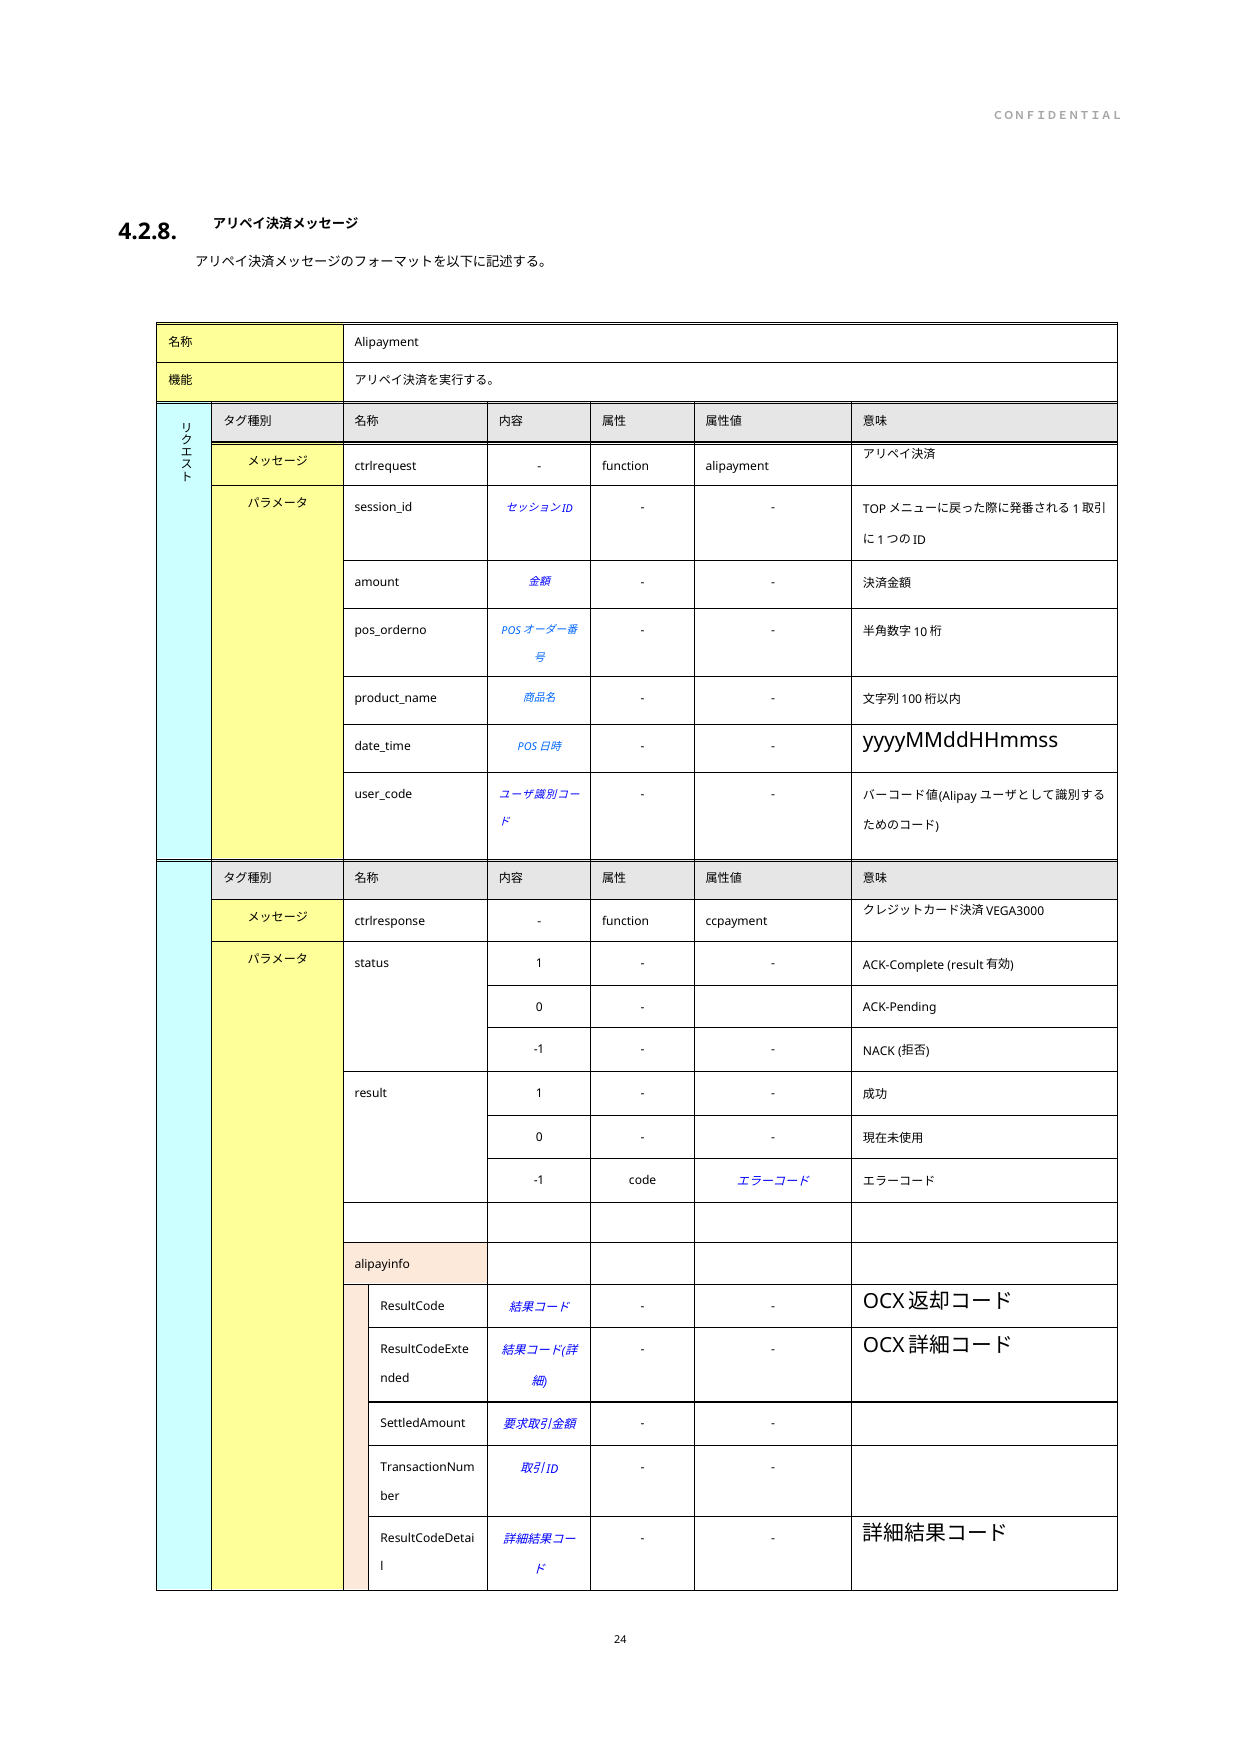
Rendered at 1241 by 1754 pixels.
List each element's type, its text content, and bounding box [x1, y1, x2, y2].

table_cell - [695, 561, 851, 608]
table_cell 金額 [488, 561, 590, 608]
table_cell - [591, 1072, 694, 1114]
table_cell - [695, 677, 851, 724]
table_cell セッションID [488, 486, 590, 559]
table_cell - [591, 486, 694, 559]
table_cell 機能 [157, 363, 343, 401]
table_cell user_code [344, 773, 487, 858]
table_cell レスポンス [157, 862, 211, 1589]
table_cell - [591, 609, 694, 676]
table_cell 文字列100桁以内 [852, 677, 1117, 724]
table_cell - [591, 677, 694, 724]
table_cell [695, 986, 851, 1027]
table_cell ResultCode [369, 1285, 487, 1327]
table_cell code [591, 1159, 694, 1202]
table_cell 内容 [488, 404, 590, 441]
table_cell アリペイ決済 [852, 445, 1117, 485]
table_cell 取引ID [488, 1446, 590, 1516]
table_cell - [591, 986, 694, 1027]
table_cell 結果コード [488, 1285, 590, 1327]
table_cell エラーコード [852, 1159, 1117, 1202]
table_cell 0 [488, 986, 590, 1027]
table_cell - [591, 1403, 694, 1445]
table_cell session_id [344, 486, 487, 559]
table_cell ccpayment [695, 900, 851, 941]
table_cell -1 [488, 1028, 590, 1071]
table_cell タグ種別 [212, 404, 343, 441]
table_cell - [695, 1028, 851, 1071]
table_cell NACK (拒否) [852, 1028, 1117, 1071]
table_cell pos_orderno [344, 609, 487, 676]
table_cell POSオーダー番号 [488, 609, 590, 676]
table_cell - [695, 1403, 851, 1445]
table_cell function [591, 900, 694, 941]
table_cell 属性値 [695, 862, 851, 899]
table_cell product_name [344, 677, 487, 724]
table_cell - [695, 725, 851, 772]
table_cell yyyyMMddHHmmss [852, 725, 1117, 772]
table_cell エラーコード [695, 1159, 851, 1202]
table_cell - [591, 1328, 694, 1401]
table_cell 詳細結果コード [488, 1517, 590, 1589]
table_cell 名称 [344, 404, 487, 441]
table_cell 名称 [344, 862, 487, 899]
table_cell - [695, 1328, 851, 1401]
table_cell function [591, 445, 694, 485]
table_cell 決済金額 [852, 561, 1117, 608]
table_cell - [695, 1285, 851, 1327]
table_cell - [695, 773, 851, 858]
table_cell ACK-Complete (result有効) [852, 942, 1117, 985]
table_cell OCX返却コード [852, 1285, 1117, 1327]
table_cell alipayinfo [344, 1243, 487, 1283]
table_cell 要求取引金額 [488, 1403, 590, 1445]
table_cell パラメータ [212, 942, 343, 1589]
table_cell バーコード値(Alipayユーザとして識別するためのコード) [852, 773, 1117, 858]
table_cell 内容 [488, 862, 590, 899]
table_header Alipayment [344, 325, 1117, 362]
table_cell - [591, 561, 694, 608]
table_cell パラメータ [212, 486, 343, 858]
table_cell - [488, 900, 590, 941]
table_cell 半角数字10桁 [852, 609, 1117, 676]
table_cell 属性 [591, 404, 694, 441]
table_cell - [591, 1517, 694, 1589]
table_cell ユーザ識別コード [488, 773, 590, 858]
table_cell result [344, 1072, 487, 1202]
table_cell [852, 1403, 1117, 1445]
table_cell - [695, 1116, 851, 1158]
table_cell リクエスト [157, 404, 211, 858]
table_cell 結果コード(詳細) [488, 1328, 590, 1401]
table_cell 0 [488, 1116, 590, 1158]
table_cell ResultCodeExtended [369, 1328, 487, 1401]
table_cell クレジットカード決済VEGA3000 [852, 900, 1117, 941]
subtitle アリペイ決済メッセージ [118, 209, 1122, 247]
table_cell 商品名 [488, 677, 590, 724]
table_cell - [695, 486, 851, 559]
table_cell - [488, 445, 590, 485]
table_cell amount [344, 561, 487, 608]
table_cell ResultCodeDetail [369, 1517, 487, 1589]
table_cell 属性 [591, 862, 694, 899]
table_cell [591, 1243, 694, 1283]
table_cell - [591, 1285, 694, 1327]
table_cell - [591, 1028, 694, 1071]
table_cell [591, 1203, 694, 1242]
table_cell [852, 1203, 1117, 1242]
table_cell alipayment [695, 445, 851, 485]
table_cell POS日時 [488, 725, 590, 772]
table_cell 成功 [852, 1072, 1117, 1114]
table_cell [852, 1446, 1117, 1516]
table_cell [852, 1243, 1117, 1283]
table_cell [695, 1203, 851, 1242]
table_cell [488, 1243, 590, 1283]
table_cell - [591, 1116, 694, 1158]
table_cell 意味 [852, 404, 1117, 441]
table_cell アリペイ決済を実行する。 [344, 363, 1117, 401]
table_cell メッセージ [212, 900, 343, 941]
table_cell メッセージ [212, 445, 343, 485]
table_header 名称 [157, 325, 343, 362]
table_cell ctrlresponse [344, 900, 487, 941]
table_cell - [695, 1446, 851, 1516]
table_cell 1 [488, 942, 590, 985]
table_cell 属性値 [695, 404, 851, 441]
table_cell 詳細結果コード [852, 1517, 1117, 1589]
table_cell 現在未使用 [852, 1116, 1117, 1158]
table_cell - [695, 1517, 851, 1589]
table_cell - [695, 1072, 851, 1114]
table_cell status [344, 942, 487, 1071]
table_cell [344, 1285, 368, 1589]
table_cell TransactionNumber [369, 1446, 487, 1516]
table_cell [695, 1243, 851, 1283]
table_cell -1 [488, 1159, 590, 1202]
table_cell 1 [488, 1072, 590, 1114]
table_cell ACK-Pending [852, 986, 1117, 1027]
table_cell - [591, 1446, 694, 1516]
table_cell - [591, 942, 694, 985]
table_cell ctrlrequest [344, 445, 487, 485]
table_cell TOPメニューに戻った際に発番される1取引に1つのID [852, 486, 1117, 559]
table_cell SettledAmount [369, 1403, 487, 1445]
table_cell [344, 1203, 487, 1242]
table_cell - [591, 725, 694, 772]
table_cell OCX詳細コード [852, 1328, 1117, 1401]
table_cell タグ種別 [212, 862, 343, 899]
table_cell - [695, 609, 851, 676]
table_cell 意味 [852, 862, 1117, 899]
table_cell - [591, 773, 694, 858]
text アリペイ決済メッセージのフォーマットを以下に記述する。 [177, 247, 1122, 284]
table_cell date_time [344, 725, 487, 772]
table_cell [488, 1203, 590, 1242]
table_cell - [695, 942, 851, 985]
